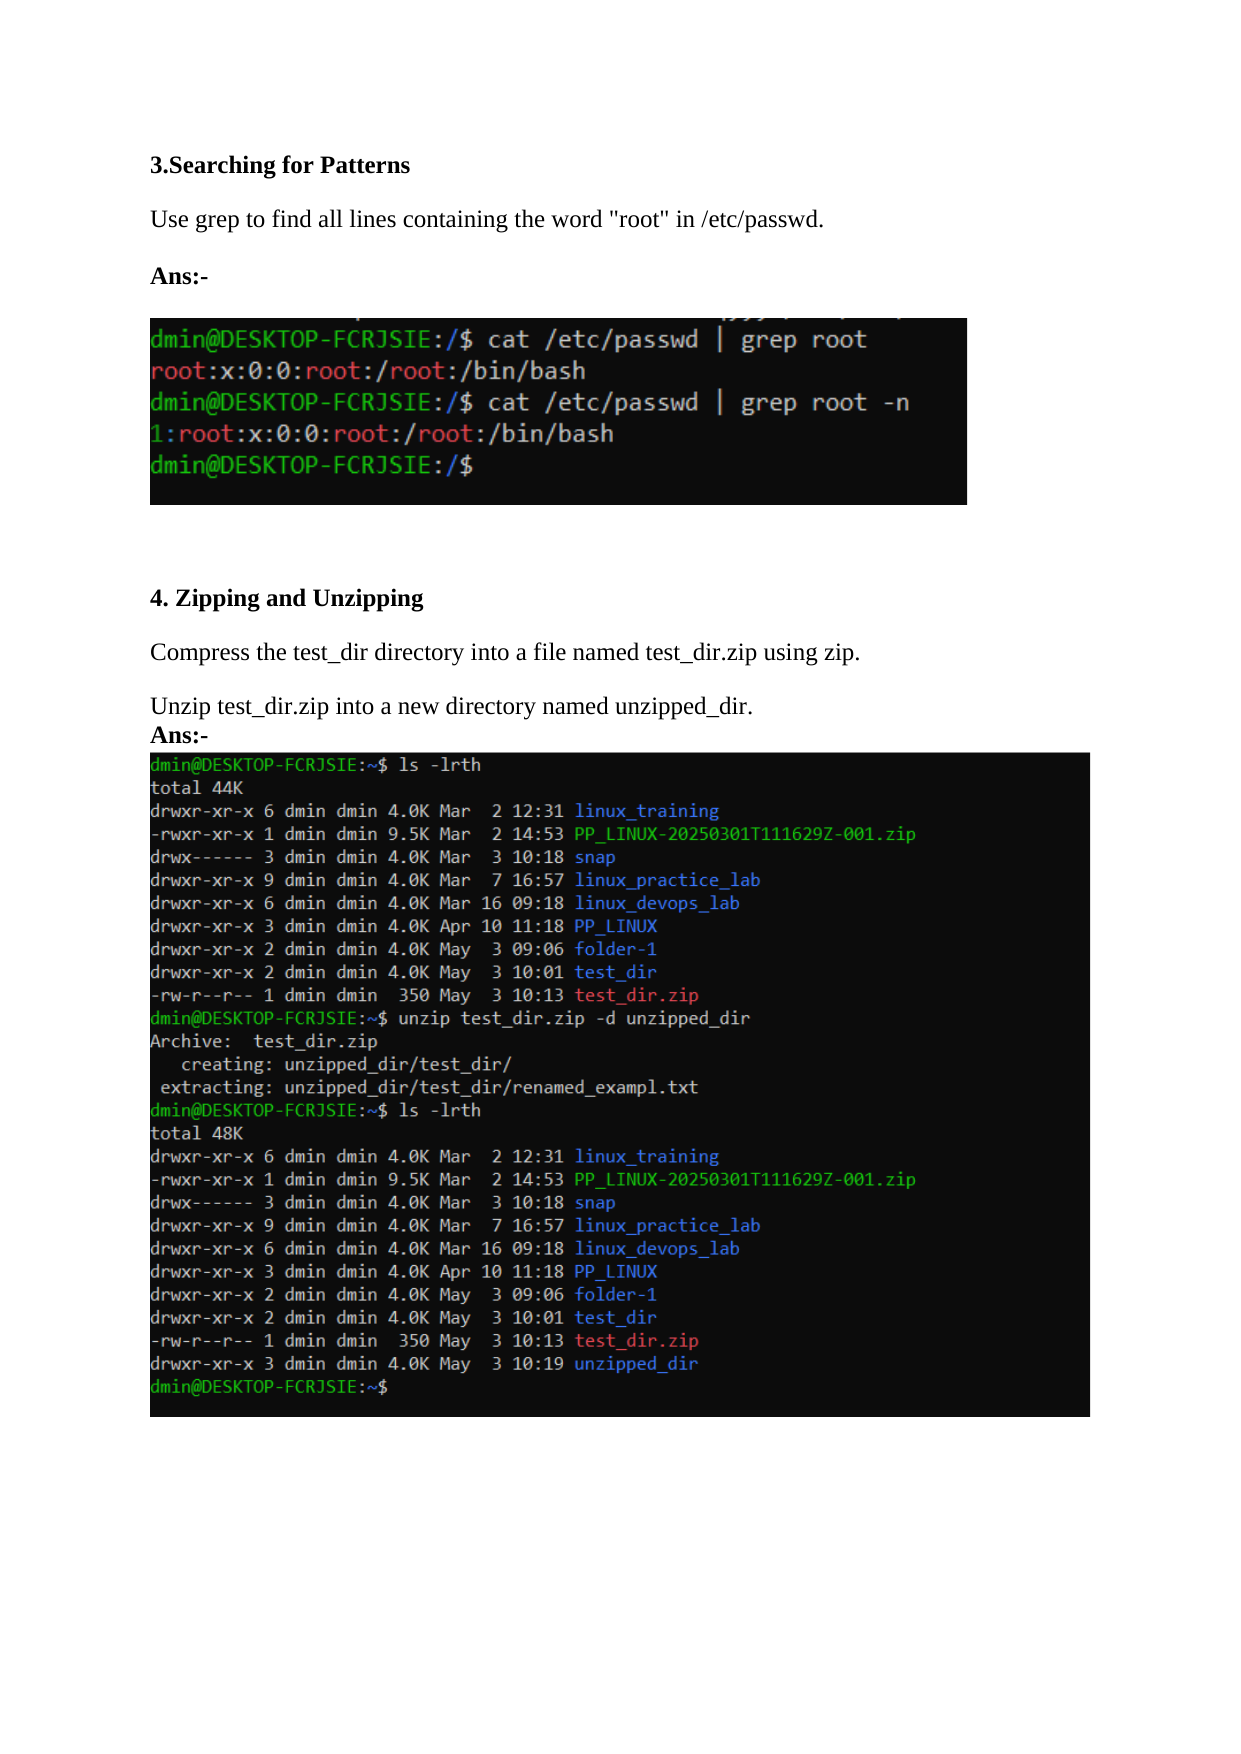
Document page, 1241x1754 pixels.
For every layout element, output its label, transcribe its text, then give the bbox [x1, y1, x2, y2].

text Compress the test_dir directory into a file named test_dir.zip using zip. [150, 637, 1090, 666]
text 3.Searching for Patterns [150, 150, 1090, 179]
picture [150, 318, 968, 505]
text Use grep to find all lines containing the word "root" in /etc/passwd. [150, 204, 1090, 232]
picture [150, 748, 1091, 1417]
text 4. Zipping and Unzipping [150, 583, 1090, 612]
text Ans:- [150, 261, 1090, 290]
text Ans:- [150, 720, 1090, 748]
text Unzip test_dir.zip into a new directory named unzipped_dir. [150, 691, 1090, 720]
